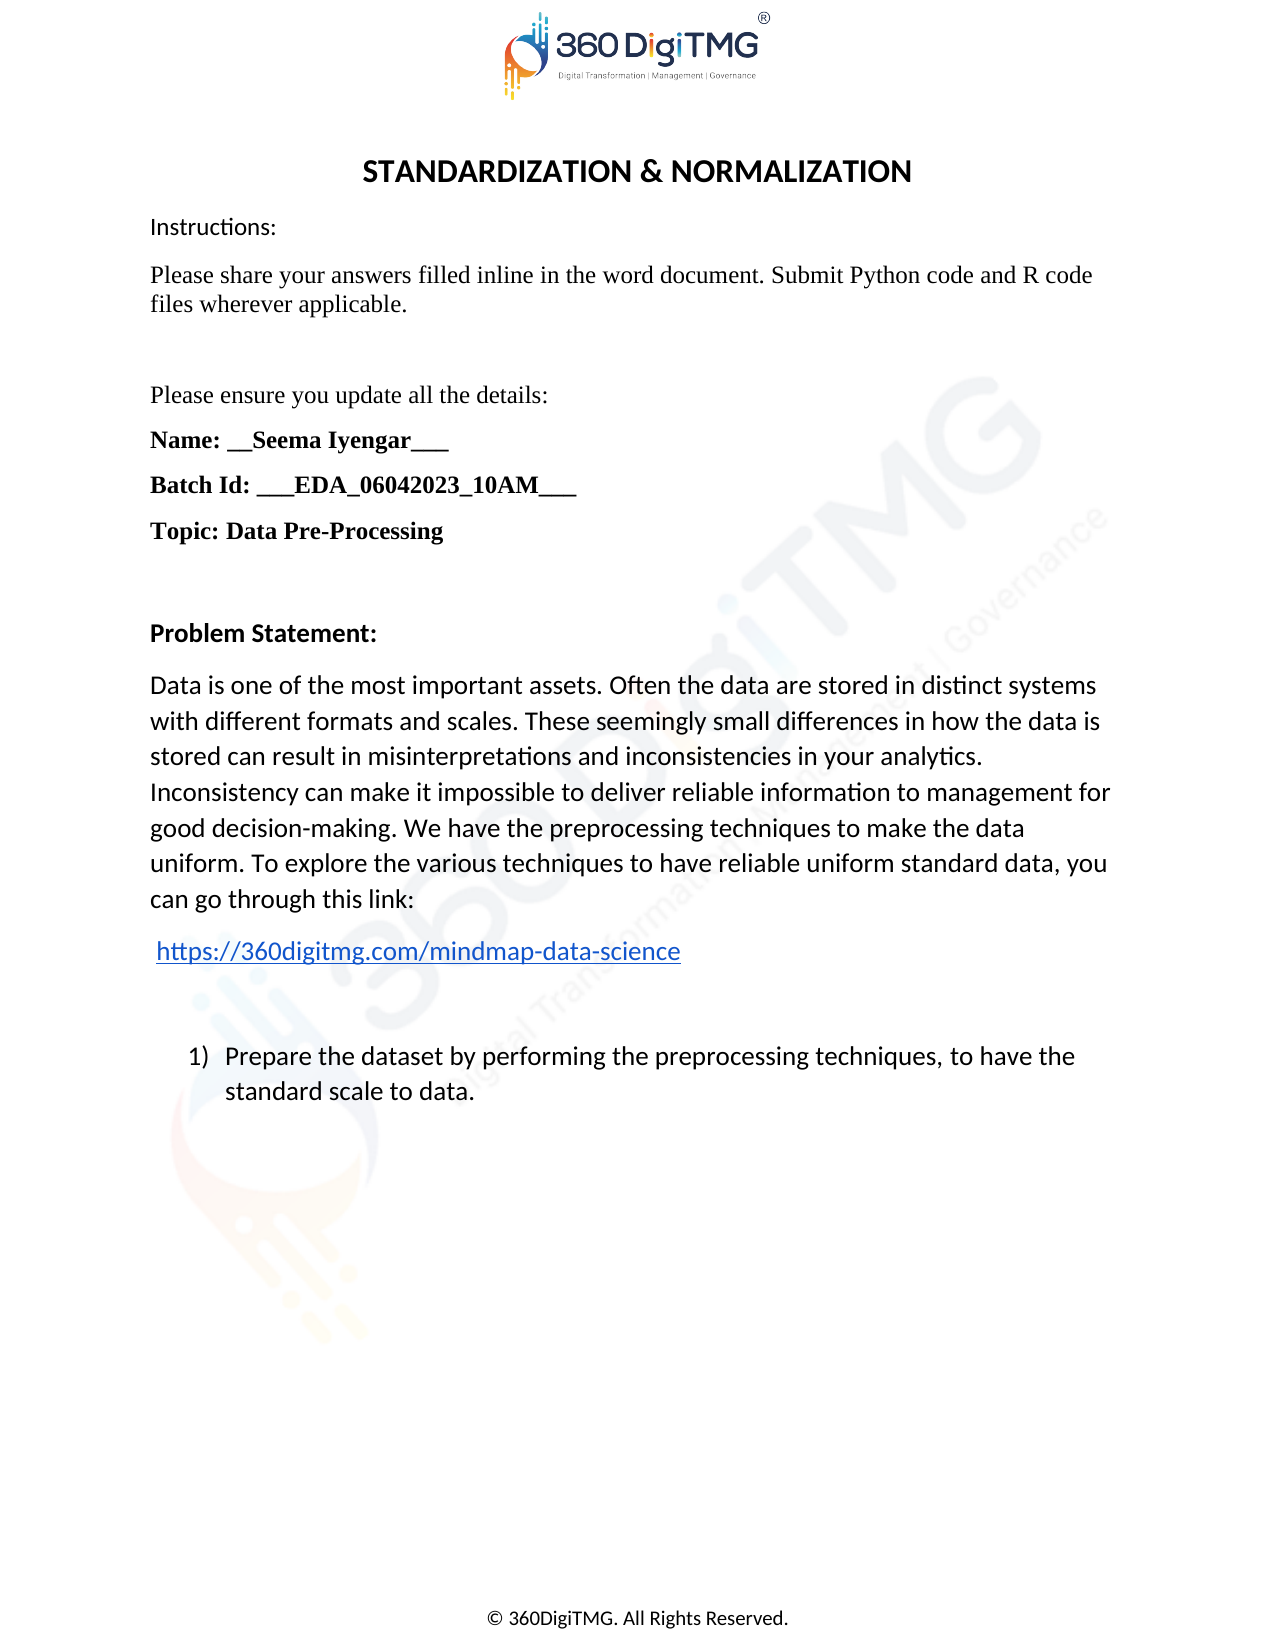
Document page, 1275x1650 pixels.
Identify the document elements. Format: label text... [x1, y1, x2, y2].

text Please ensure you update all the details: [150, 380, 1125, 408]
text Problem Statement: [150, 616, 1125, 649]
picture [54, 283, 1221, 1366]
text Please share your answers filled inline in the word document. Submit Python code and R code files wherever applicable. [150, 260, 1125, 318]
text Data is one of the most important assets. Often the data are stored in distinct systems with different formats and scales. These seemingly small differences in how the data is stored can result in misinterpretations and inconsistencies in your analytics. Inconsistency can make it impossible to deliver reliable information to management for good decision-making. We have the preprocessing techniques to make the data uniform. To explore the various techniques to have reliable uniform standard data, you can go through this link: [150, 668, 1125, 915]
text Name: __Seema Iyengar___ [150, 425, 1125, 454]
text Topic: Data Pre-Processing [150, 516, 1125, 545]
picture [500, 7, 772, 102]
text STANDARDIZATION & NORMALIZATION [150, 150, 1125, 191]
list Prepare the dataset by performing the preprocessing techniques, to have the standard scale to data. [187, 1039, 1125, 1108]
text https://360digitmg.com/mindmap-data-science [150, 934, 1125, 967]
text Batch Id: ___EDA_06042023_10AM___ [150, 471, 1125, 499]
text Instructions: [150, 211, 1125, 241]
